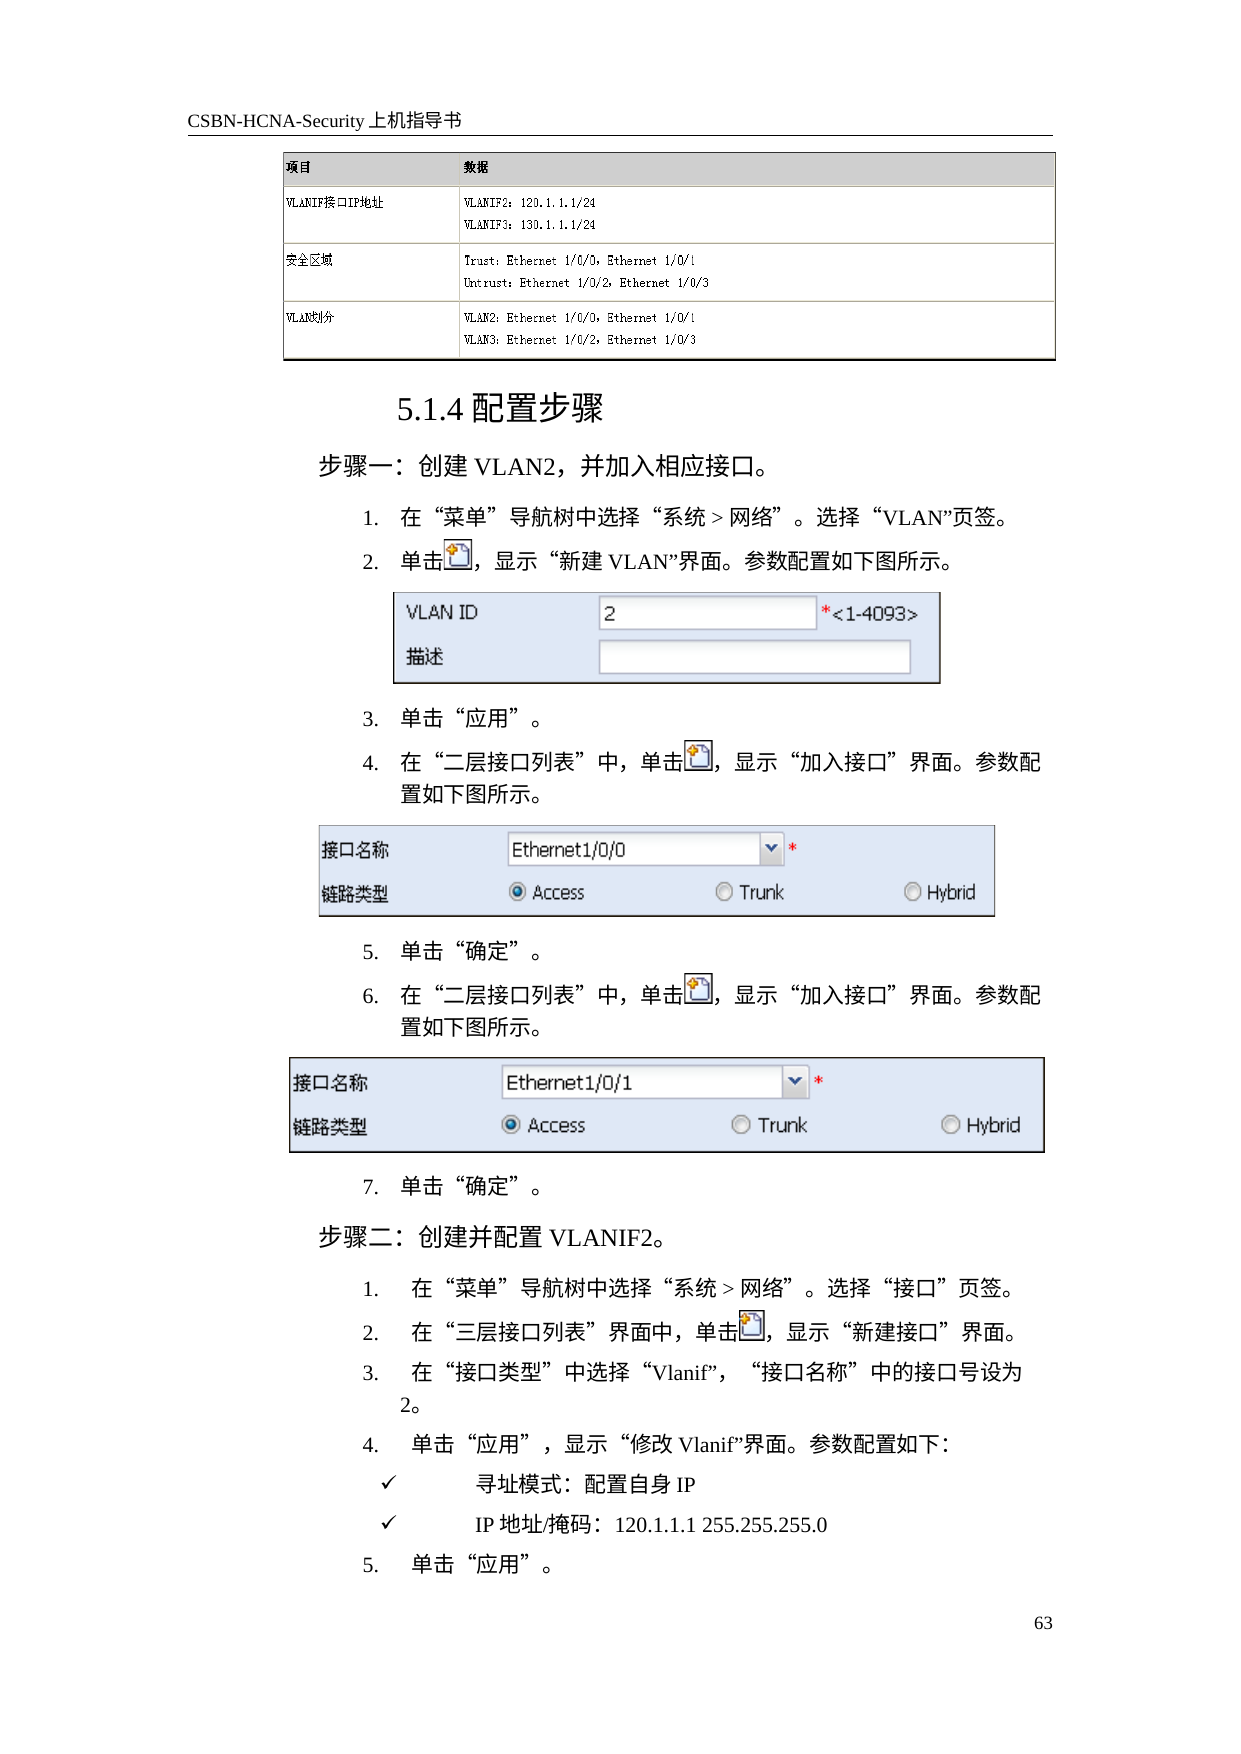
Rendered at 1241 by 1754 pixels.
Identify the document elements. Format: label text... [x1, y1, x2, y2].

list 单击“应用”。 [362, 1547, 1053, 1578]
list 在“二层接口列表”中，单击，显示“加入接口”界面。参数配置如下图所示。 [362, 741, 1053, 808]
text 步骤一：创建VLAN2，并加入相应接口。 [281, 447, 1053, 483]
list 单击“确定”。 [362, 1169, 1053, 1201]
text 步骤二：创建并配置VLANIF2。 [281, 1218, 1053, 1254]
picture [739, 1310, 765, 1341]
subtitle 配置步骤 [365, 382, 1053, 430]
picture [684, 740, 713, 771]
picture [283, 152, 1056, 361]
list 在“菜单”导航树中选择“系统 > 网络”。选择“VLAN”页签。 [362, 499, 1053, 531]
list 单击“应用”，显示“修改Vlanif”界面。参数配置如下： [362, 1427, 1053, 1458]
list 单击“确定”。 [362, 934, 1053, 965]
list 寻址模式：配置自身IP [281, 1467, 1053, 1498]
picture [684, 973, 713, 1004]
picture [393, 592, 941, 684]
list IP地址/掩码：120.1.1.1 255.255.255.0 [281, 1507, 1053, 1538]
picture [443, 539, 473, 570]
picture [318, 825, 996, 917]
list 在“菜单”导航树中选择“系统 > 网络”。选择“接口”页签。 [362, 1271, 1053, 1302]
list 单击“应用”。 [362, 701, 1053, 732]
list 在“三层接口列表”界面中，单击，显示“新建接口”界面。 [362, 1311, 1053, 1347]
picture [289, 1057, 1045, 1153]
list 单击，显示“新建VLAN”界面。参数配置如下图所示。 [362, 539, 1053, 575]
list 在“接口类型”中选择“Vlanif”，“接口名称”中的接口号设为2。 [362, 1355, 1053, 1418]
list 在“二层接口列表”中，单击，显示“加入接口”界面。参数配置如下图所示。 [362, 974, 1053, 1041]
